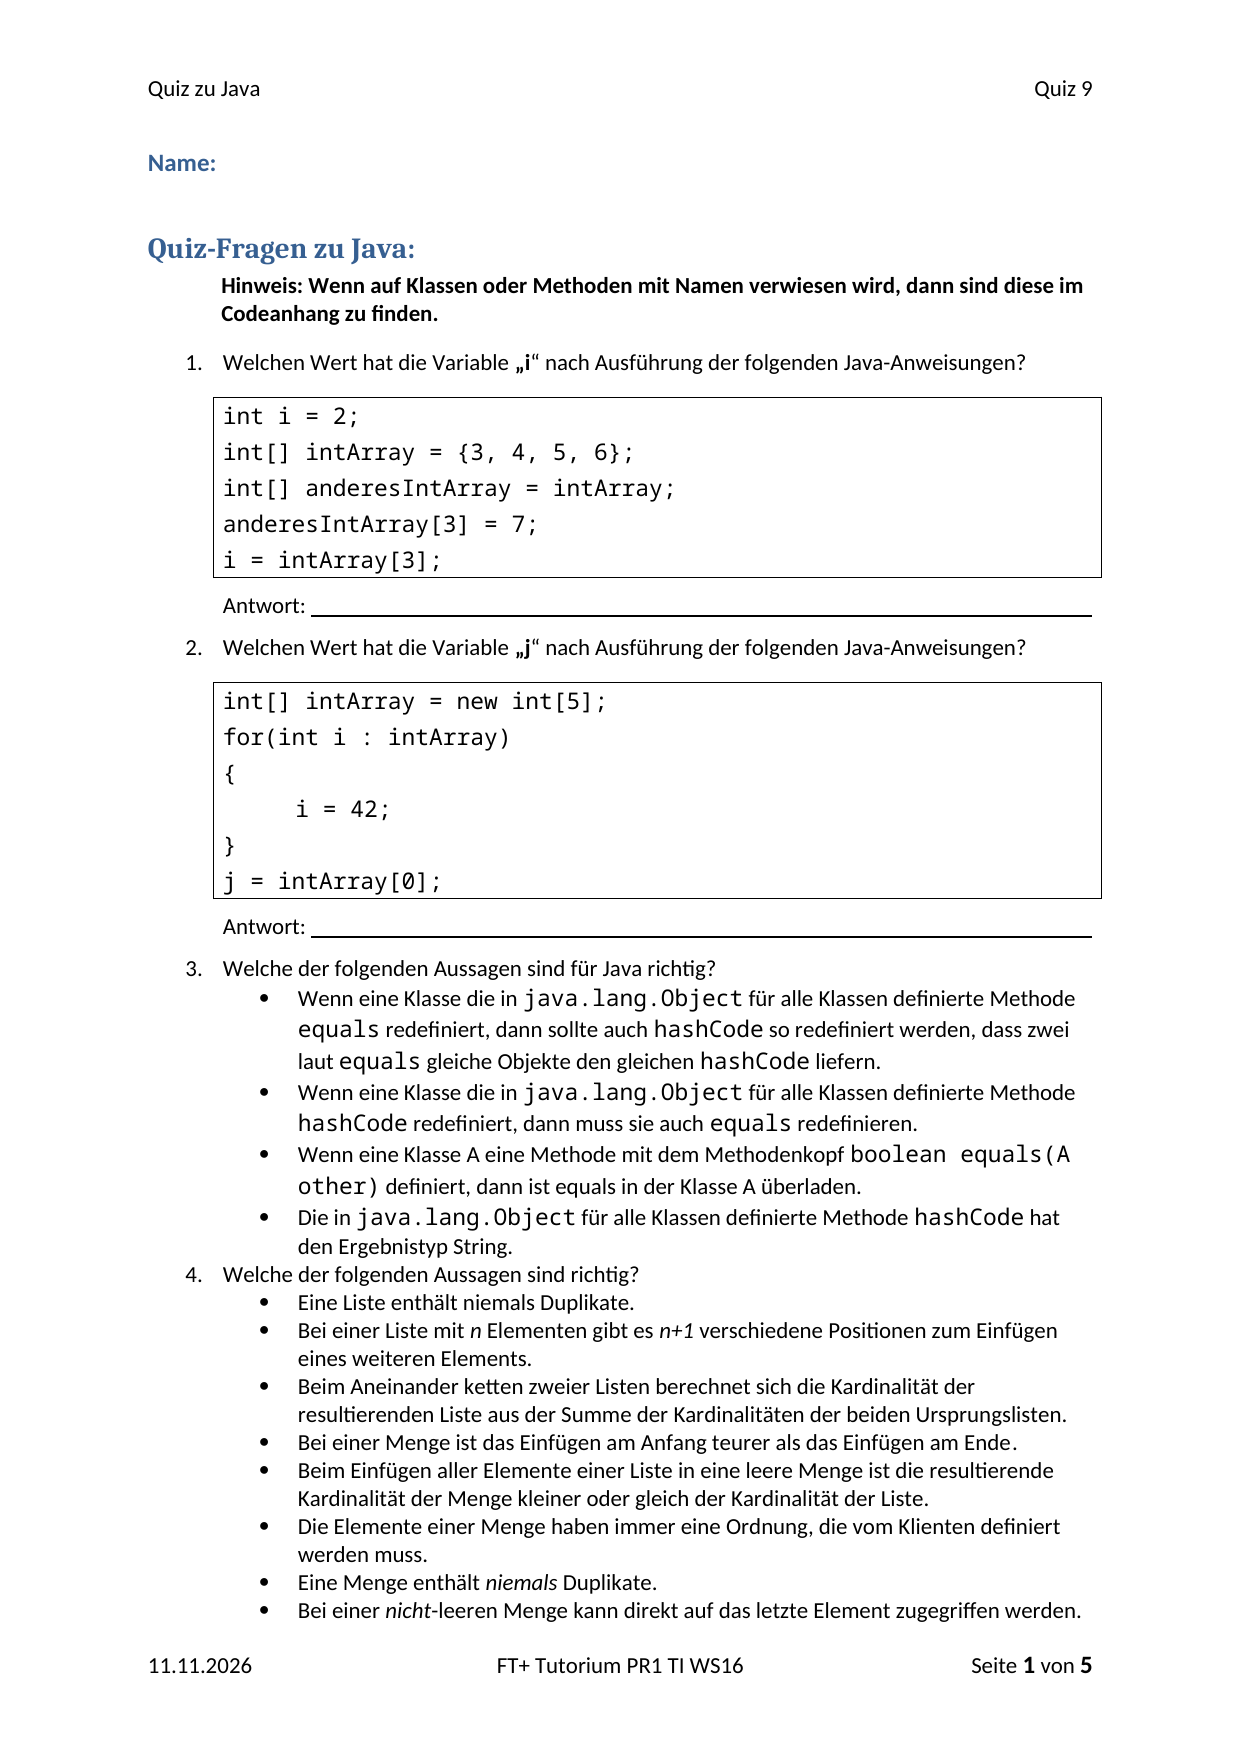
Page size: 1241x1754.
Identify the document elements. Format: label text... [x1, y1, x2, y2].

list Bei einer Liste mit n Elementen gibt es n+1 verschiedene Positionen zum Einfügen eines weiteren Elements. [260, 1316, 1093, 1372]
list Beim Aneinander ketten zweier Listen berechnet sich die Kardinalität der resultierenden Liste aus der Summe der Kardinalitäten der beiden Ursprungslisten. [260, 1372, 1093, 1428]
text int[] intArray = new int[5]; [214, 683, 1101, 716]
text int i = 2; [214, 398, 1101, 431]
list Bei einer Menge ist das Einfügen am Anfang teurer als das Einfügen am Ende. [260, 1428, 1093, 1456]
list Die Elemente einer Menge haben immer eine Ordnung, die vom Klienten definiert werden muss. [260, 1512, 1093, 1568]
text for(int i : intArray) [214, 718, 1101, 752]
list Wenn eine Klasse die in java.lang.Object für alle Klassen definierte Methode equals redefiniert, dann sollte auch hashCode so redefiniert werden, dass zwei laut equals gleiche Objekte den gleichen hashCode liefern. [260, 982, 1093, 1076]
text Hinweis: Wenn auf Klassen oder Methoden mit Namen verwiesen wird, dann sind diese im Codeanhang zu finden. [221, 271, 1093, 327]
text Welchen Wert hat die Variable „j“ nach Ausführung der folgenden Java-Anweisungen? [185, 633, 1093, 661]
subtitle Quiz-Fragen zu Java: [148, 233, 1093, 266]
list Eine Menge enthält niemals Duplikate. [260, 1568, 1093, 1596]
list Bei einer nicht-leeren Menge kann direkt auf das letzte Element zugegriffen werden. [260, 1596, 1093, 1624]
list Wenn eine Klasse A eine Methode mit dem Methodenkopf boolean equals(A other) definiert, dann ist equals in der Klasse A überladen. [260, 1138, 1093, 1201]
list Wenn eine Klasse die in java.lang.Object für alle Klassen definierte Methode hashCode redefiniert, dann muss sie auch equals redefinieren. [260, 1076, 1093, 1138]
text int[] intArray = {3, 4, 5, 6}; [214, 433, 1101, 467]
text anderesIntArray[3] = 7; [214, 505, 1101, 539]
list Die in java.lang.Object für alle Klassen definierte Methode hashCode hat den Ergebnistyp String. [260, 1201, 1093, 1260]
text i = intArray[3]; [214, 541, 1101, 577]
text { [214, 754, 1101, 788]
list Antwort: [223, 591, 1093, 619]
text } [214, 826, 1101, 860]
list Antwort: [223, 912, 1093, 940]
text Welche der folgenden Aussagen sind für Java richtig? [185, 954, 1093, 982]
text Welche der folgenden Aussagen sind richtig? [185, 1260, 1093, 1288]
text int[] anderesIntArray = intArray; [214, 469, 1101, 503]
list Beim Einfügen aller Elemente einer Liste in eine leere Menge ist die resultierende Kardinalität der Menge kleiner oder gleich der Kardinalität der Liste. [260, 1456, 1093, 1512]
subtitle Name: [148, 148, 1093, 178]
text Welchen Wert hat die Variable „i“ nach Ausführung der folgenden Java-Anweisungen? [185, 348, 1093, 376]
text j = intArray[0]; [214, 862, 1101, 898]
list Eine Liste enthält niemals Duplikate. [260, 1288, 1093, 1316]
text i = 42; [214, 790, 1101, 824]
